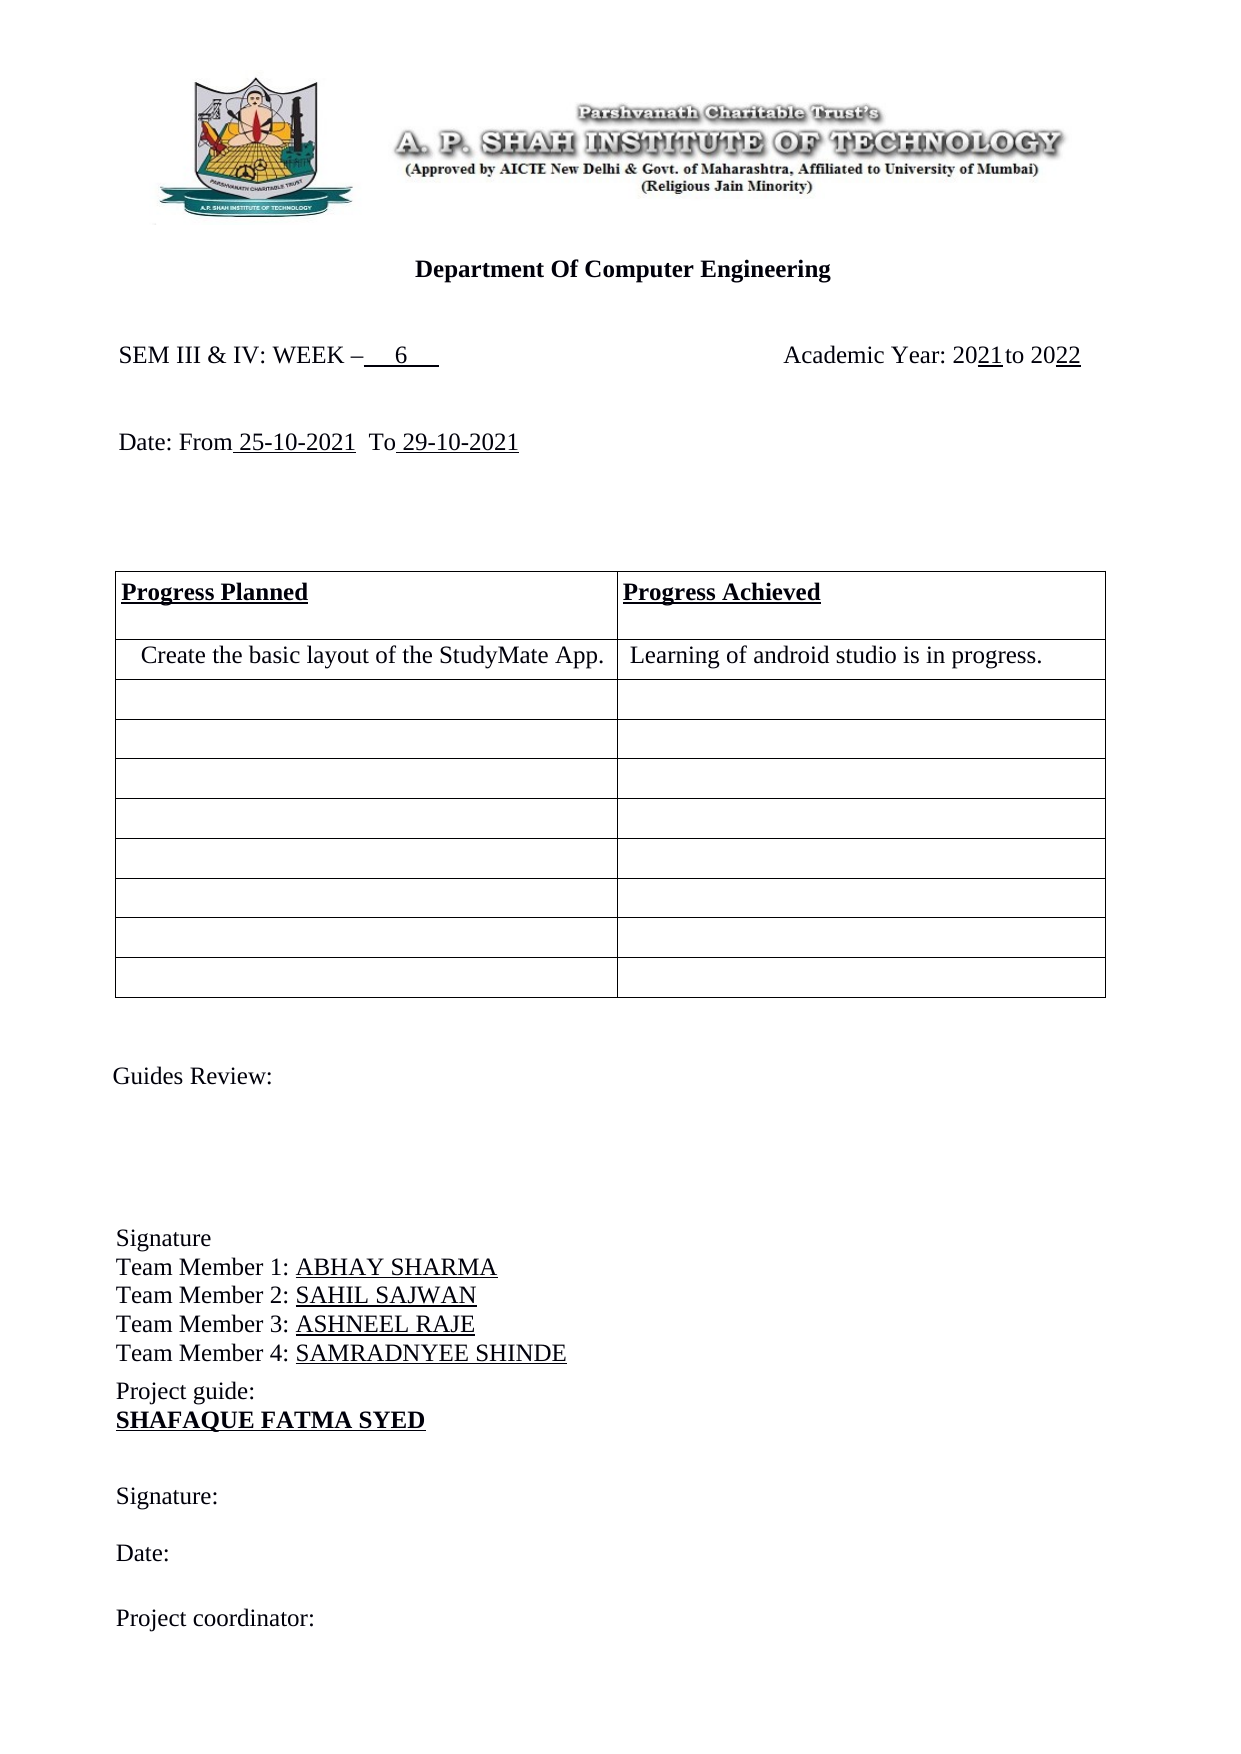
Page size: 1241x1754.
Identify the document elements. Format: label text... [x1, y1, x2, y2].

table_cell [116, 720, 617, 758]
picture [148, 70, 1073, 225]
table_cell [116, 839, 617, 878]
table_cell Learning of android studio is in progress. [618, 640, 1105, 679]
table_cell [116, 879, 617, 917]
text Guides Review: [106, 1061, 297, 1090]
text Team Member 3: ASHNEEL RAJE [116, 1309, 1115, 1338]
table_cell [618, 799, 1105, 838]
table_cell [618, 680, 1105, 719]
text Team Member 1: ABHAY SHARMA [116, 1252, 1115, 1280]
table_cell [116, 958, 617, 997]
text Date: From 25-10-2021 To 29-10-2021 [118, 427, 1115, 455]
text Project guide: SHAFAQUE FATMA SYED [116, 1376, 472, 1433]
text Date: [116, 1538, 349, 1567]
table_cell [618, 918, 1105, 957]
table_cell [116, 918, 617, 957]
text Signature: [116, 1481, 347, 1509]
table_cell [618, 759, 1105, 798]
text Signature [116, 1223, 1115, 1252]
table_cell [618, 879, 1105, 917]
table_header Progress Planned [116, 572, 617, 639]
text Department Of Computer Engineering [340, 254, 1115, 282]
table_header Progress Achieved [618, 572, 1105, 639]
text Project coordinator: [116, 1603, 425, 1631]
text Team Member 4: SAMRADNYEE SHINDE [116, 1338, 1115, 1367]
text SEM III & IV: WEEK – 6 Academic Year: 2021 to 2022 [118, 340, 1115, 369]
table_cell Create the basic layout of the StudyMate App. [116, 640, 617, 679]
table_cell [116, 759, 617, 798]
table_cell [618, 720, 1105, 758]
table_cell [618, 839, 1105, 878]
table_cell [116, 799, 617, 838]
table_cell [116, 680, 617, 719]
table_cell [618, 958, 1105, 997]
text Team Member 2: SAHIL SAJWAN [116, 1280, 1115, 1309]
